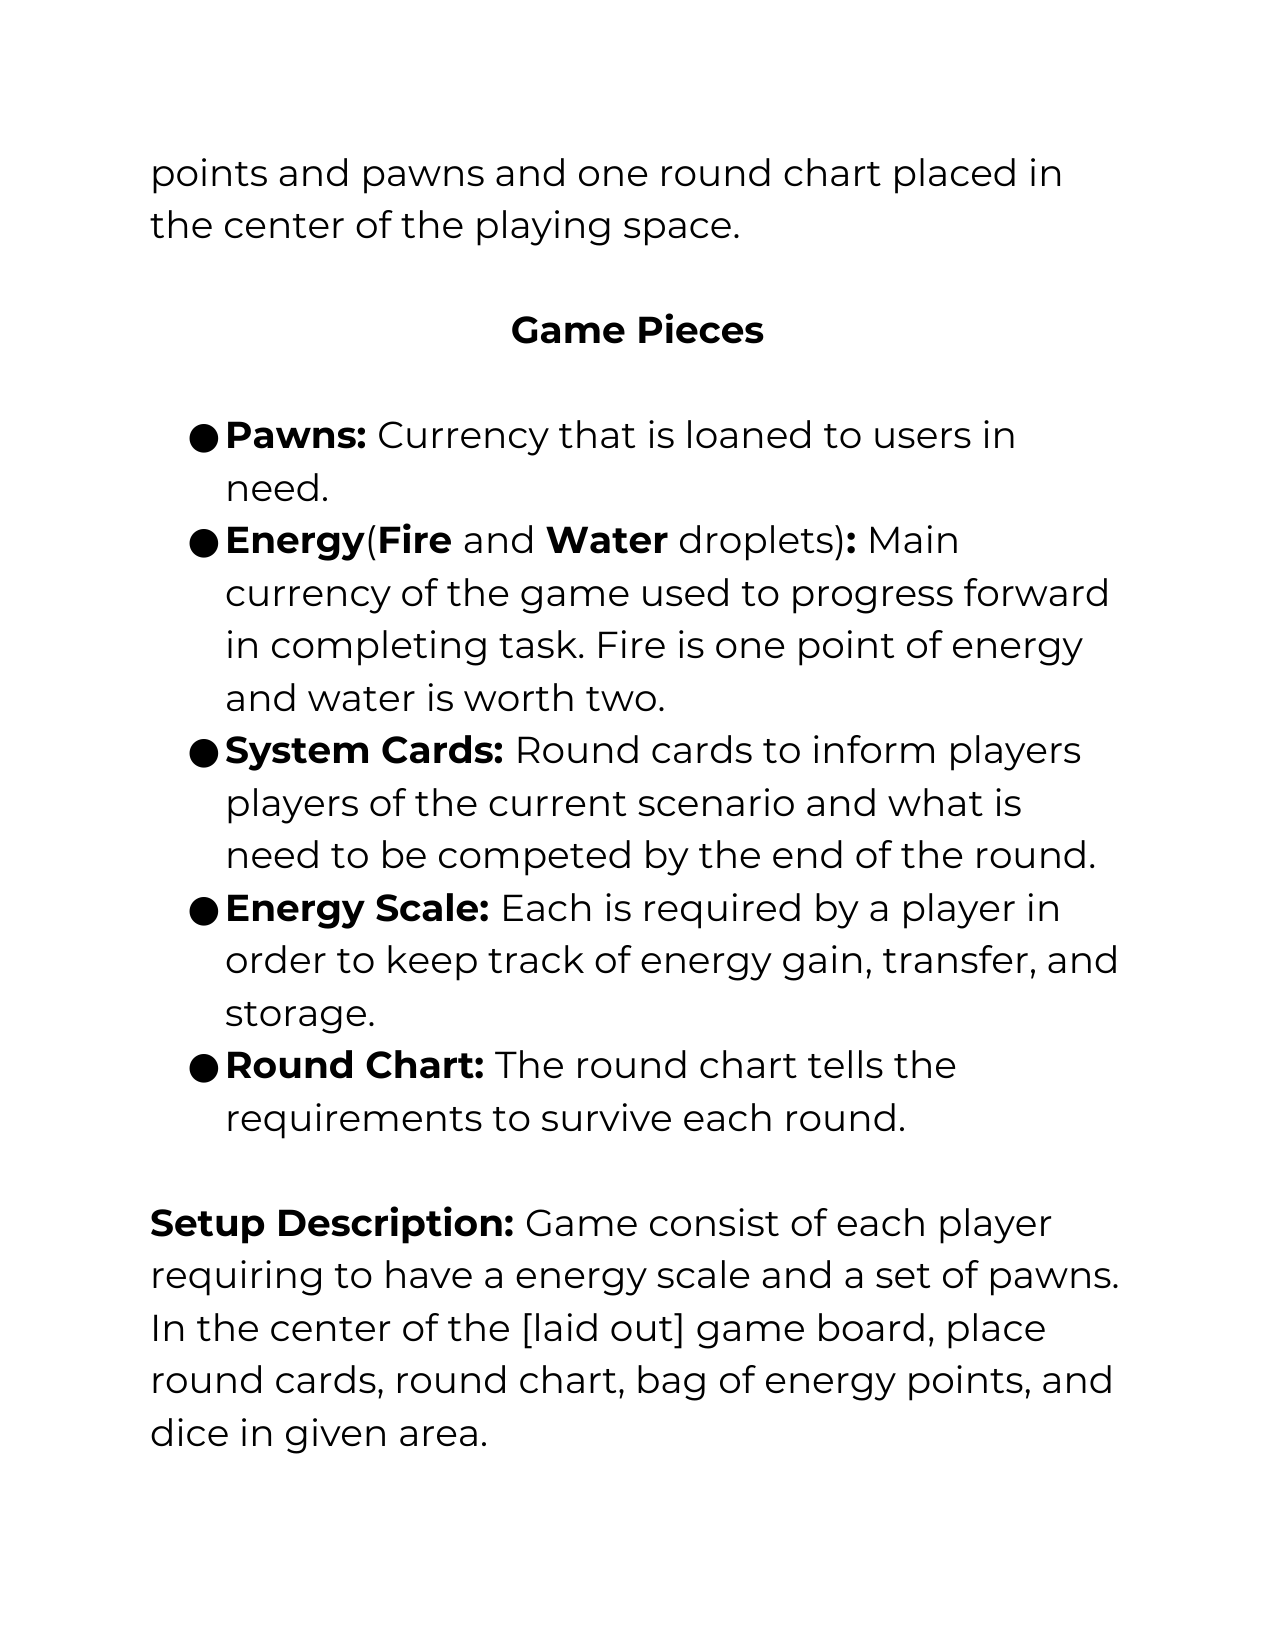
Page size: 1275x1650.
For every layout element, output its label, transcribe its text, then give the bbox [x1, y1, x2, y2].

text Game Pieces [150, 307, 1125, 353]
list Energy(Fire and Water droplets): Main currency of the game used to progress forward in completing task. Fire is one point of energy and water is worth two. [187, 517, 1125, 721]
list Round Chart: The round chart tells the requirements to survive each round. [187, 1042, 1125, 1141]
list Pawns: Currency that is loaned to users in need. [187, 412, 1125, 511]
list Energy Scale: Each is required by a player in order to keep track of energy gain, transfer, and storage. [187, 885, 1125, 1036]
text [150, 150, 1125, 248]
list System Cards: Round cards to inform players players of the current scenario and what is need to be competed by the end of the round. [187, 727, 1125, 878]
text Setup Description: Game consist of each player requiring to have a energy scale and a set of pawns. In the center of the [laid out] game board, place round cards, round chart, bag of energy points, and dice in given area. [150, 1200, 1125, 1456]
